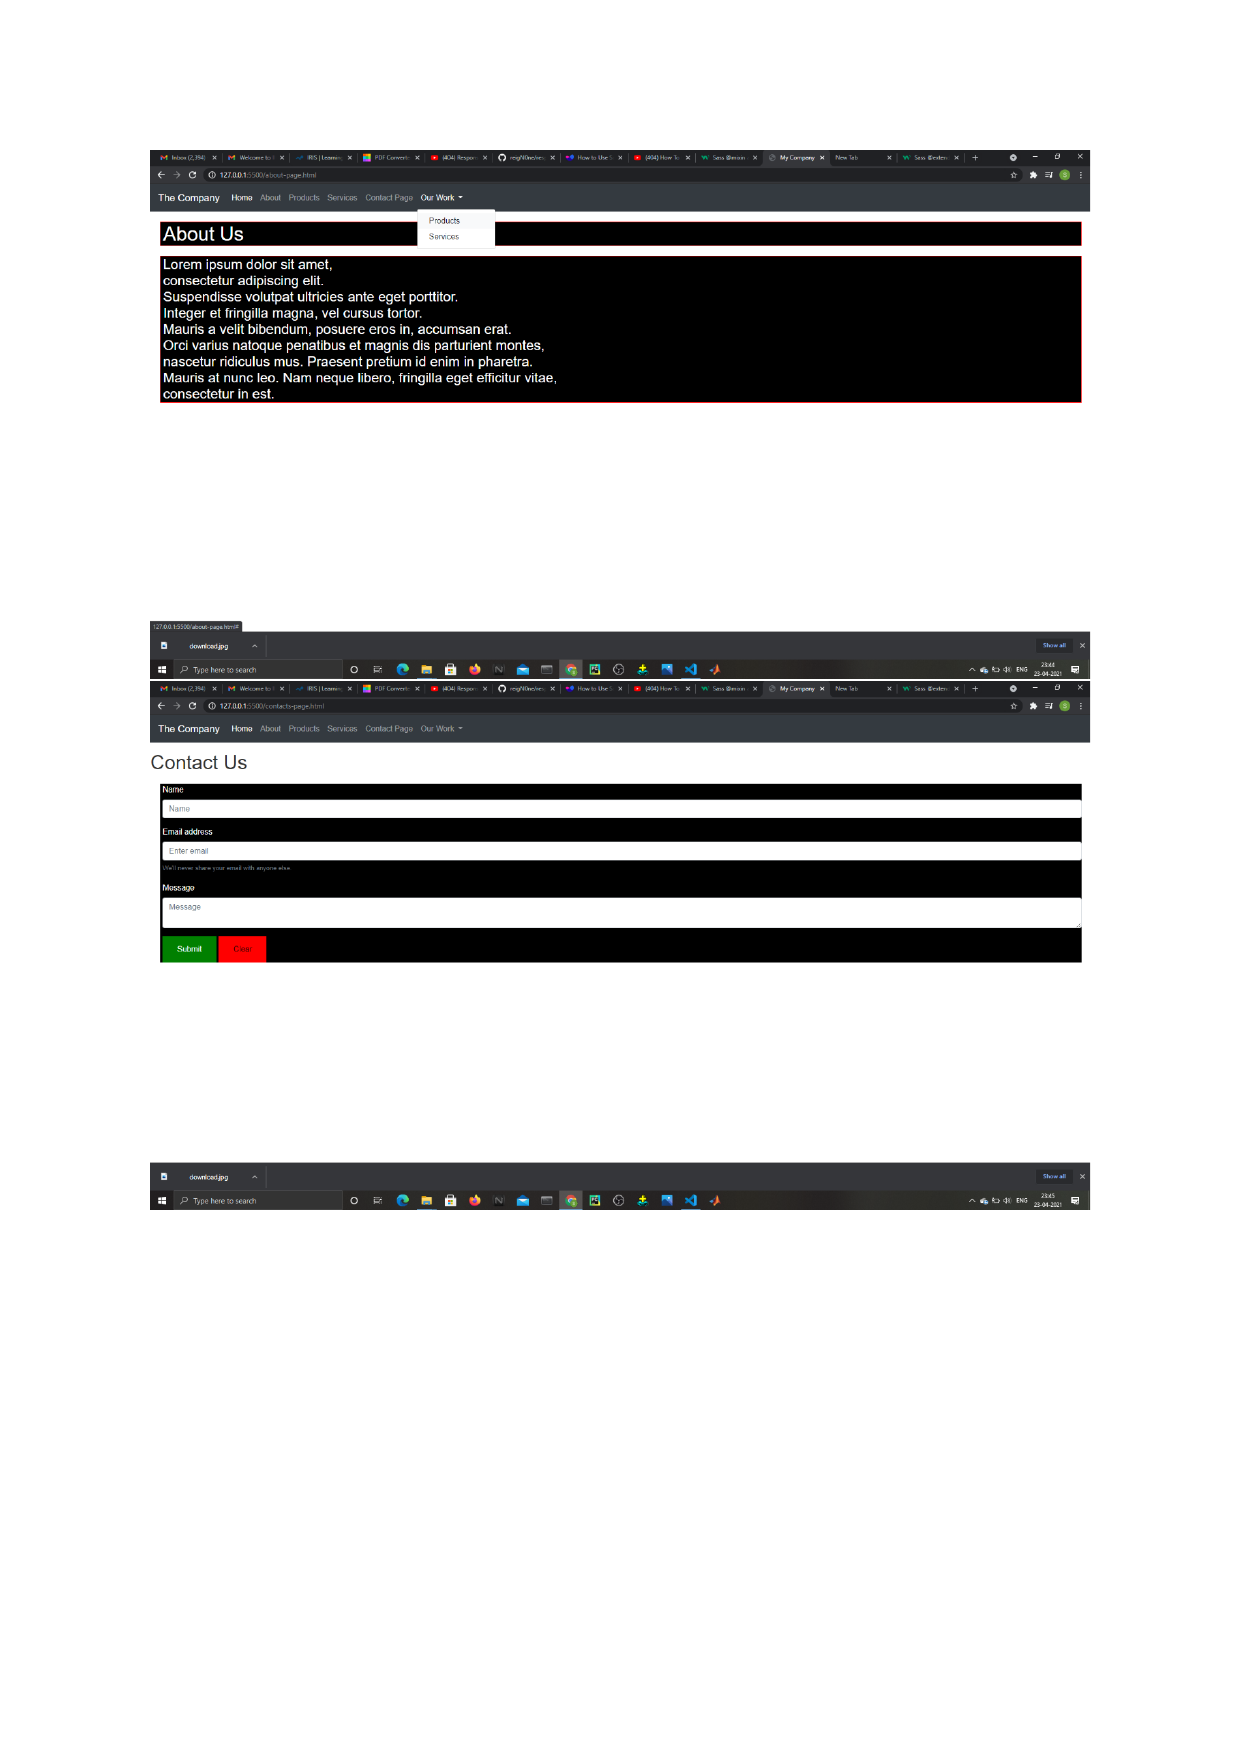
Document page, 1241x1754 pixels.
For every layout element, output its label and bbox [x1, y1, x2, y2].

picture [150, 150, 1091, 679]
picture [150, 681, 1091, 1210]
